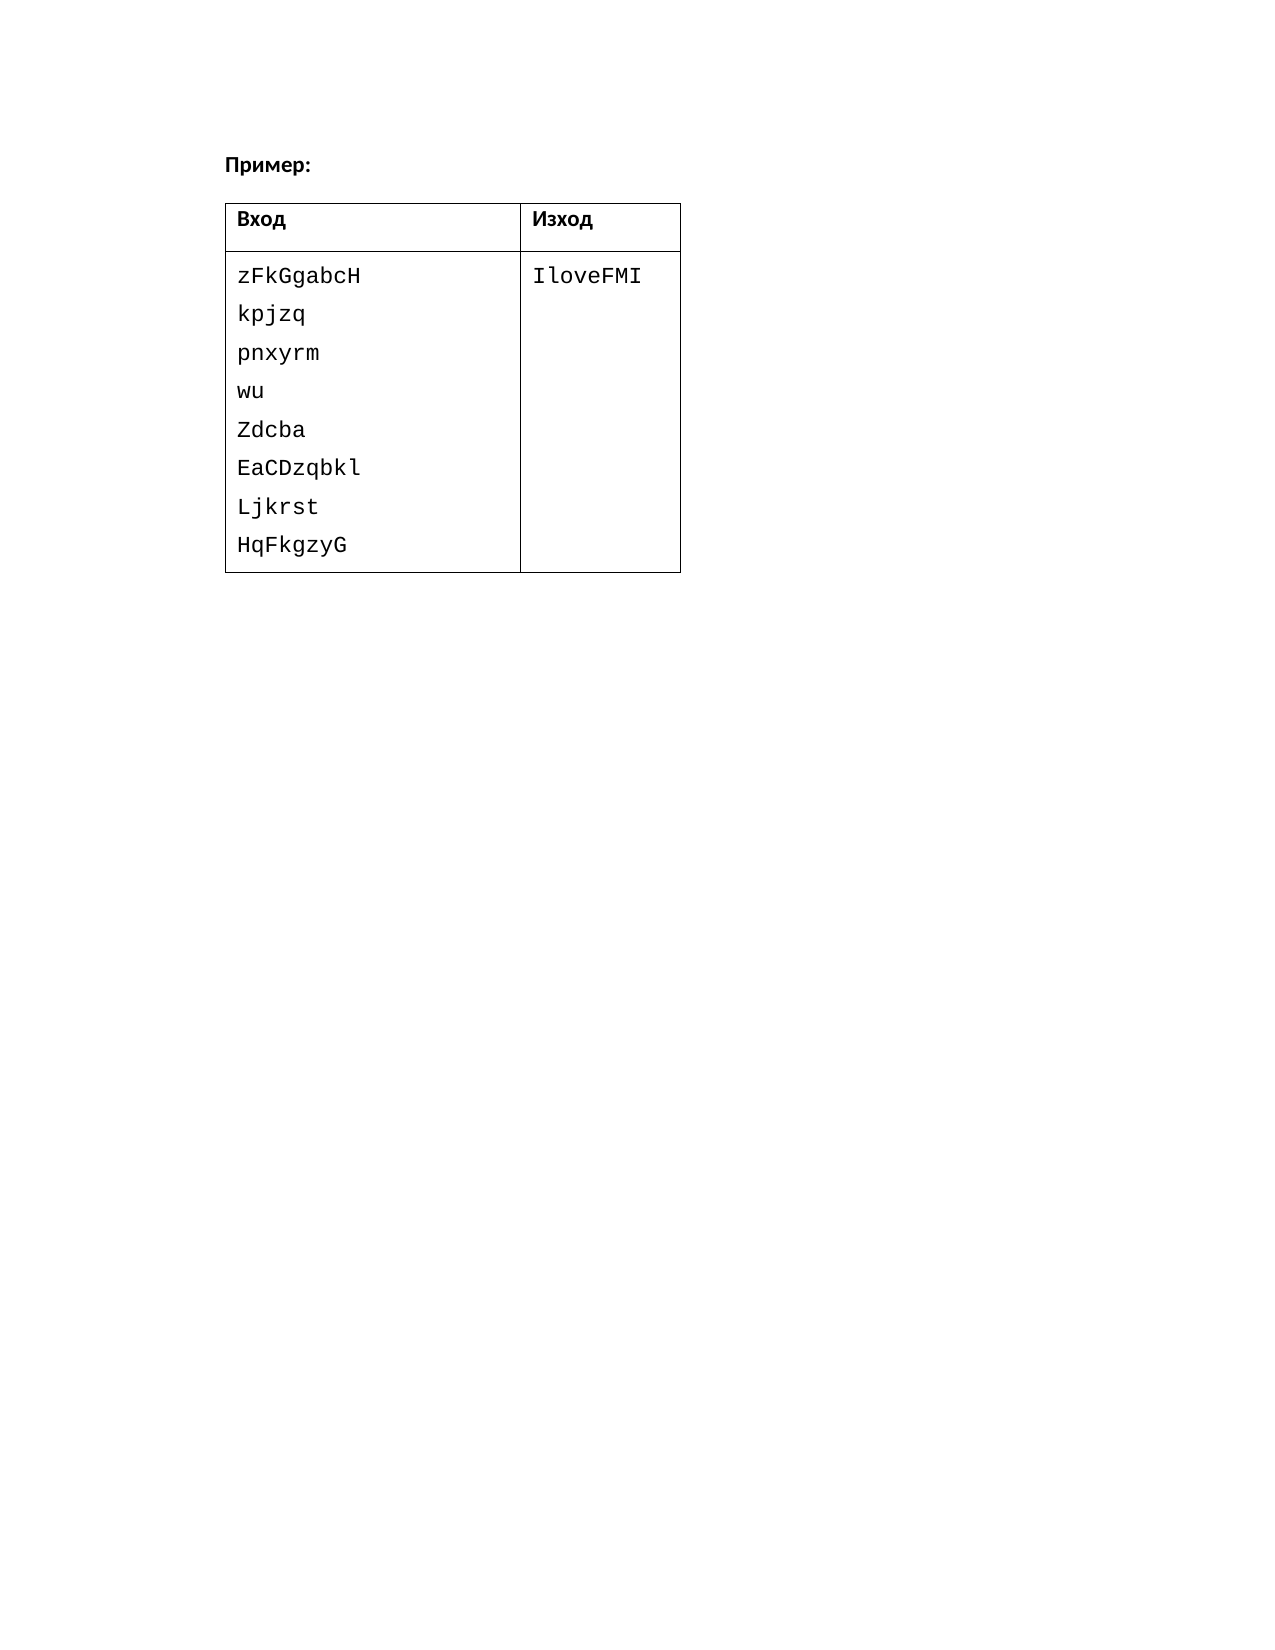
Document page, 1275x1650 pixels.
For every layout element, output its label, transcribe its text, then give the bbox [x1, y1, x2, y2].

table_cell zFkGgabcH kpjzq pnxyrm wu Zdcba EaCDzqbkl Ljkrst HqFkgzyG [226, 252, 520, 572]
table_header Вход [226, 204, 520, 251]
text Пример: [225, 150, 1125, 178]
table_header Изход [521, 204, 680, 251]
table_cell IloveFMI [521, 252, 680, 572]
